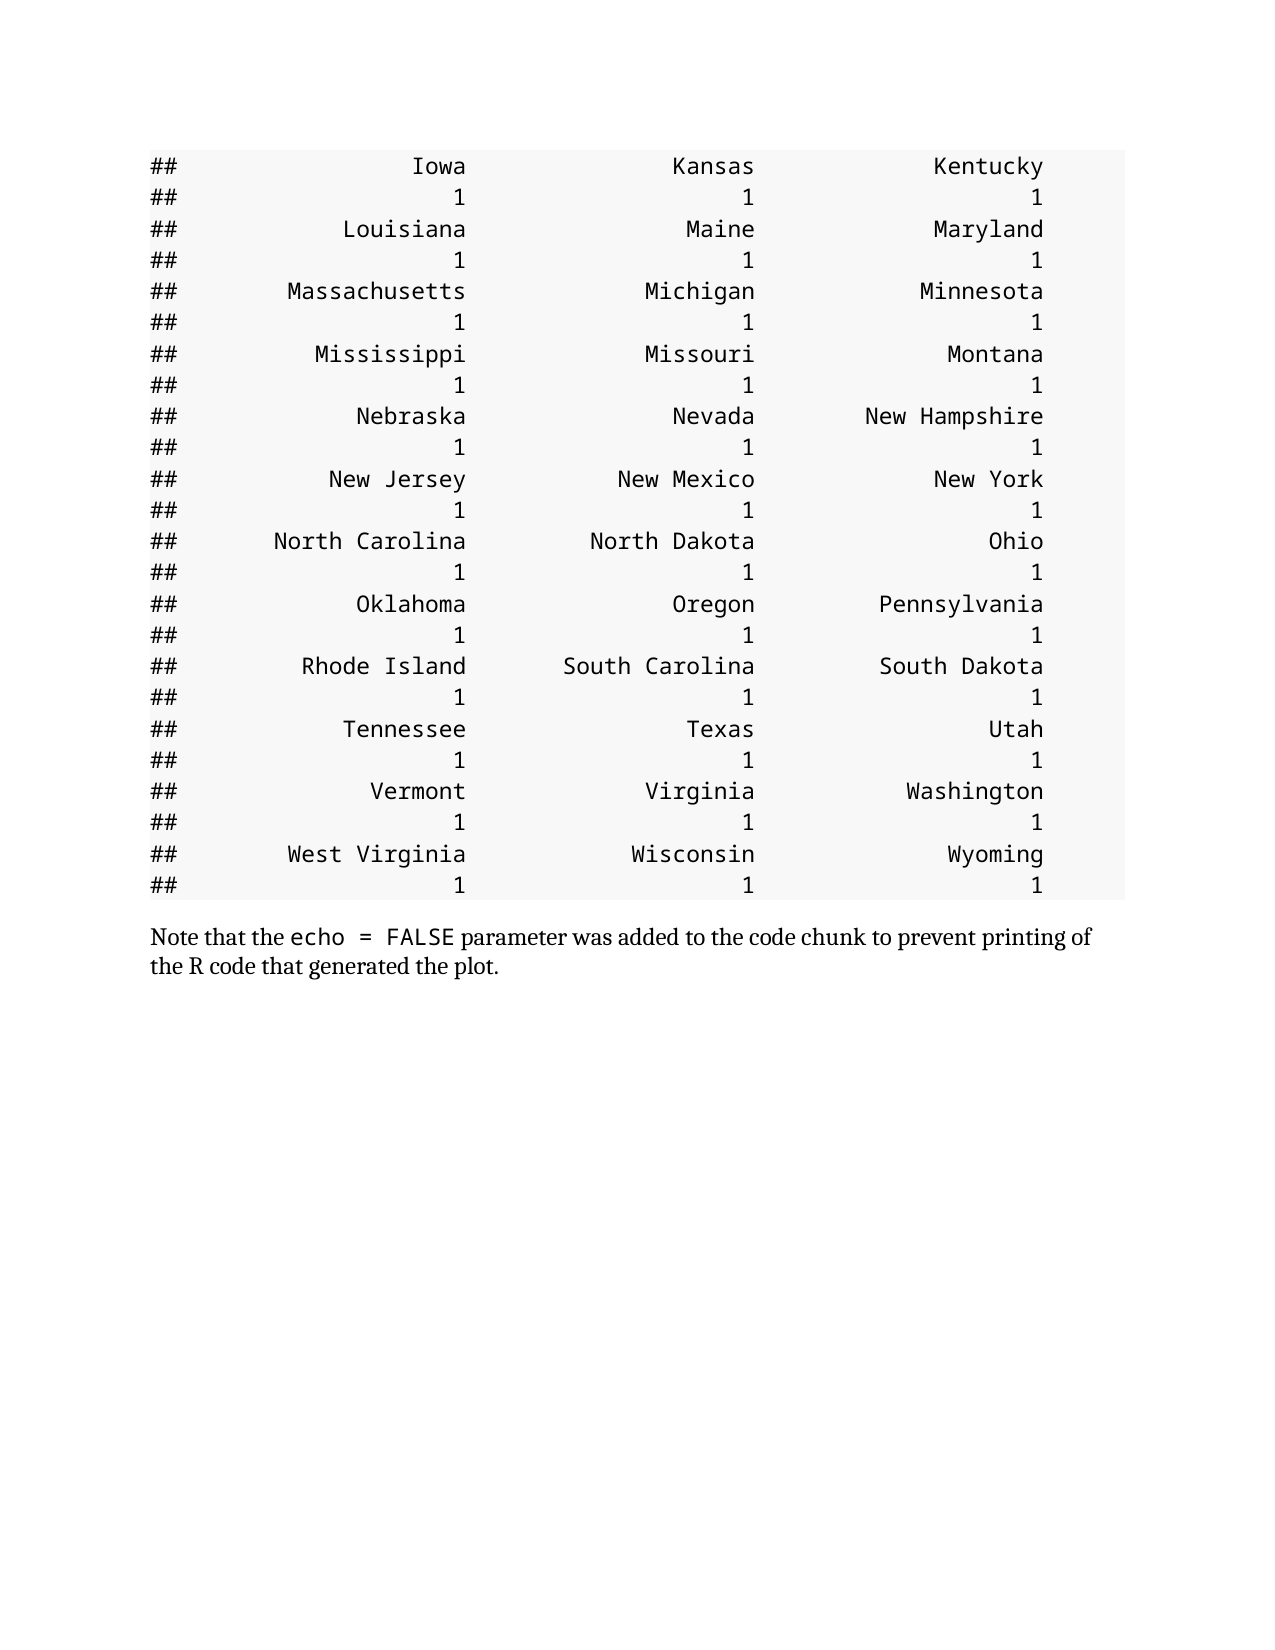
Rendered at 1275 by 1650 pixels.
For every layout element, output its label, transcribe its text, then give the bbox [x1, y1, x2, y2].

text Note that the echo = FALSE parameter was added to the code chunk to prevent printing of the R code that generated the plot. [150, 921, 1125, 981]
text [150, 150, 1125, 900]
